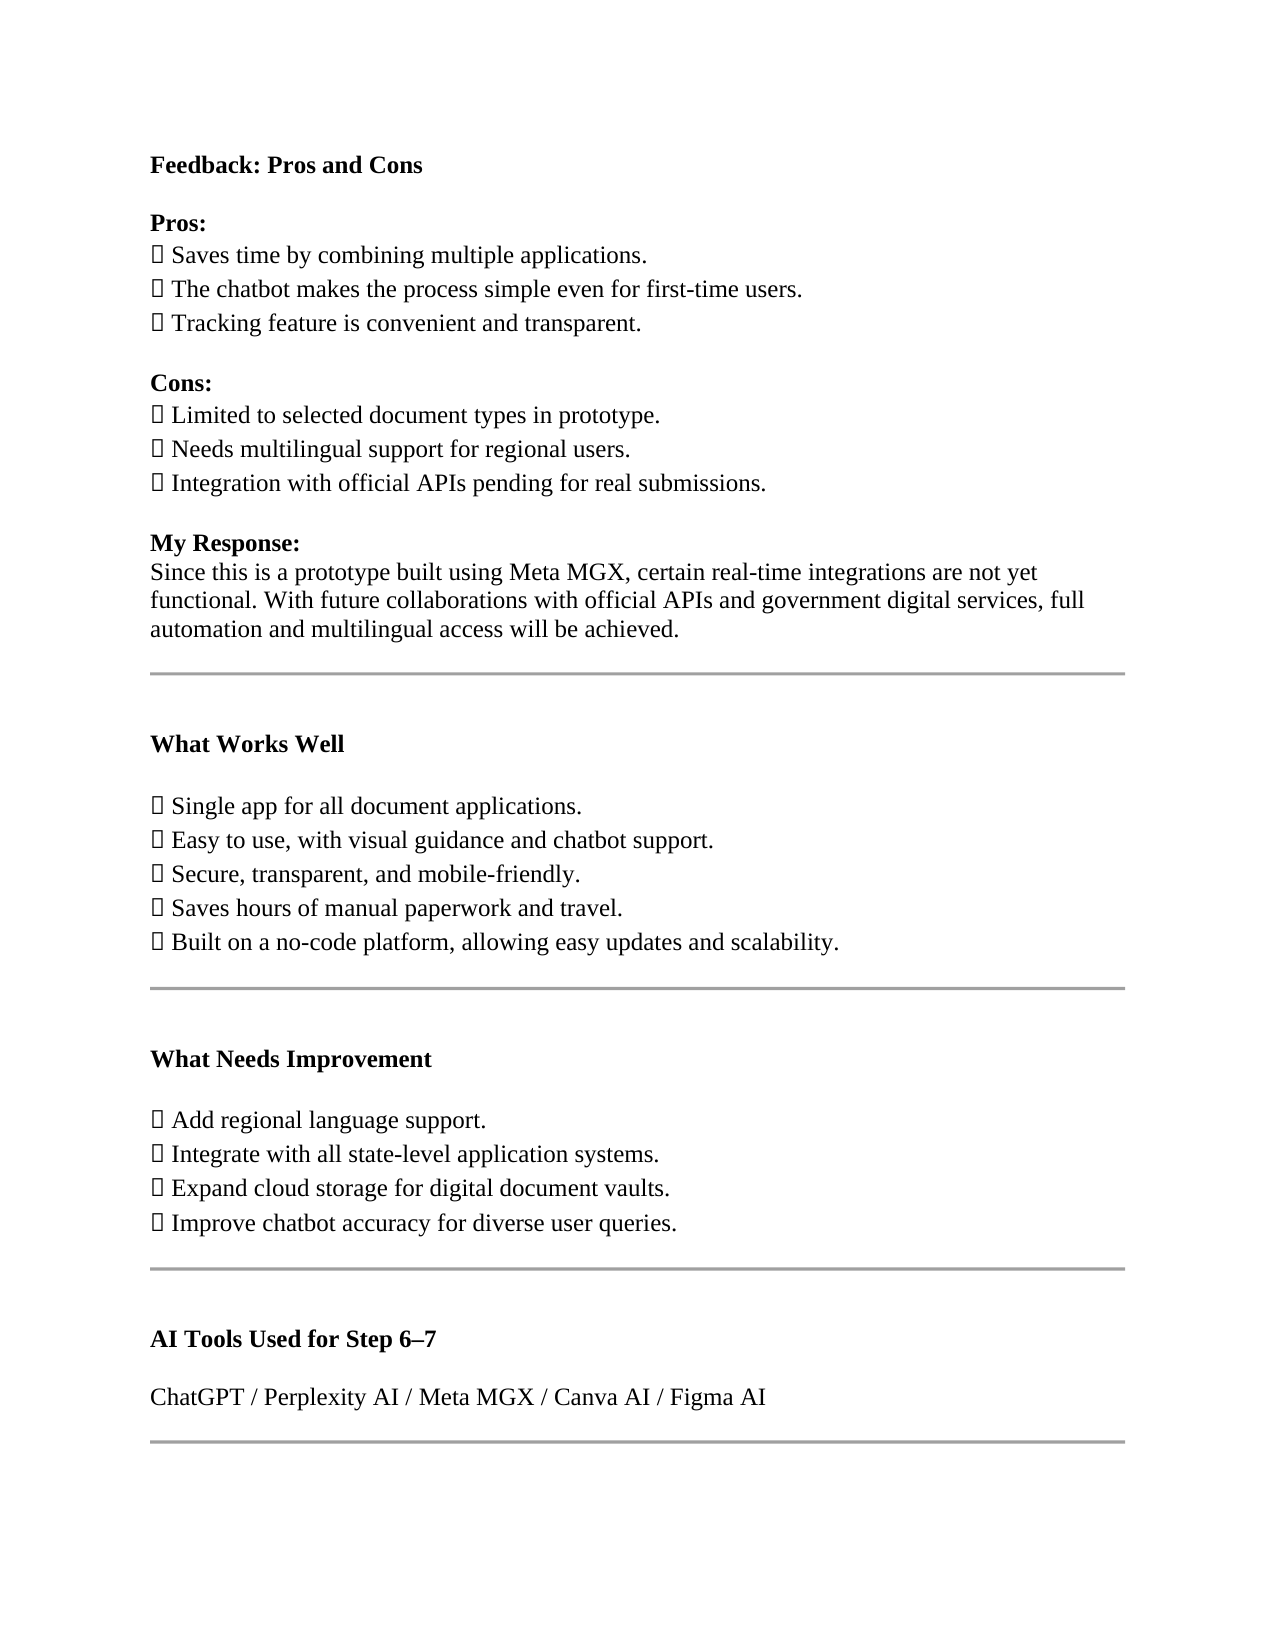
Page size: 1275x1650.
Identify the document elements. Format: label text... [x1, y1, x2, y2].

text Cons: 🔸 Limited to selected document types in prototype. 🔸 Needs multilingual support for regional users. 🔸 Integration with official APIs pending for real submissions. [150, 368, 1125, 499]
text Pros: ✅ Saves time by combining multiple applications. ✅ The chatbot makes the process simple even for first-time users. ✅ Tracking feature is convenient and transparent. [150, 208, 1125, 339]
text ChatGPT / Perplexity AI / Meta MGX / Canva AI / Figma AI [150, 1382, 1125, 1411]
text ✅ Single app for all document applications. ✅ Easy to use, with visual guidance and chatbot support. ✅ Secure, transparent, and mobile-friendly. ✅ Saves hours of manual paperwork and travel. ✅ Built on a no-code platform, allowing easy updates and scalability. [150, 787, 1125, 958]
text What Works Well [150, 729, 1125, 758]
text 🔧 Add regional language support. 🔧 Integrate with all state-level application systems. 🔧 Expand cloud storage for digital document vaults. 🔧 Improve chatbot accuracy for diverse user queries. [150, 1102, 1125, 1238]
text AI Tools Used for Step 6–7 [150, 1324, 1125, 1353]
text Feedback: Pros and Cons [150, 150, 1125, 179]
text My Response: Since this is a prototype built using Meta MGX, certain real-time integrations are not yet functional. With future collaborations with official APIs and government digital services, full automation and multilingual access will be achieved. [150, 528, 1125, 643]
text What Needs Improvement [150, 1044, 1125, 1073]
